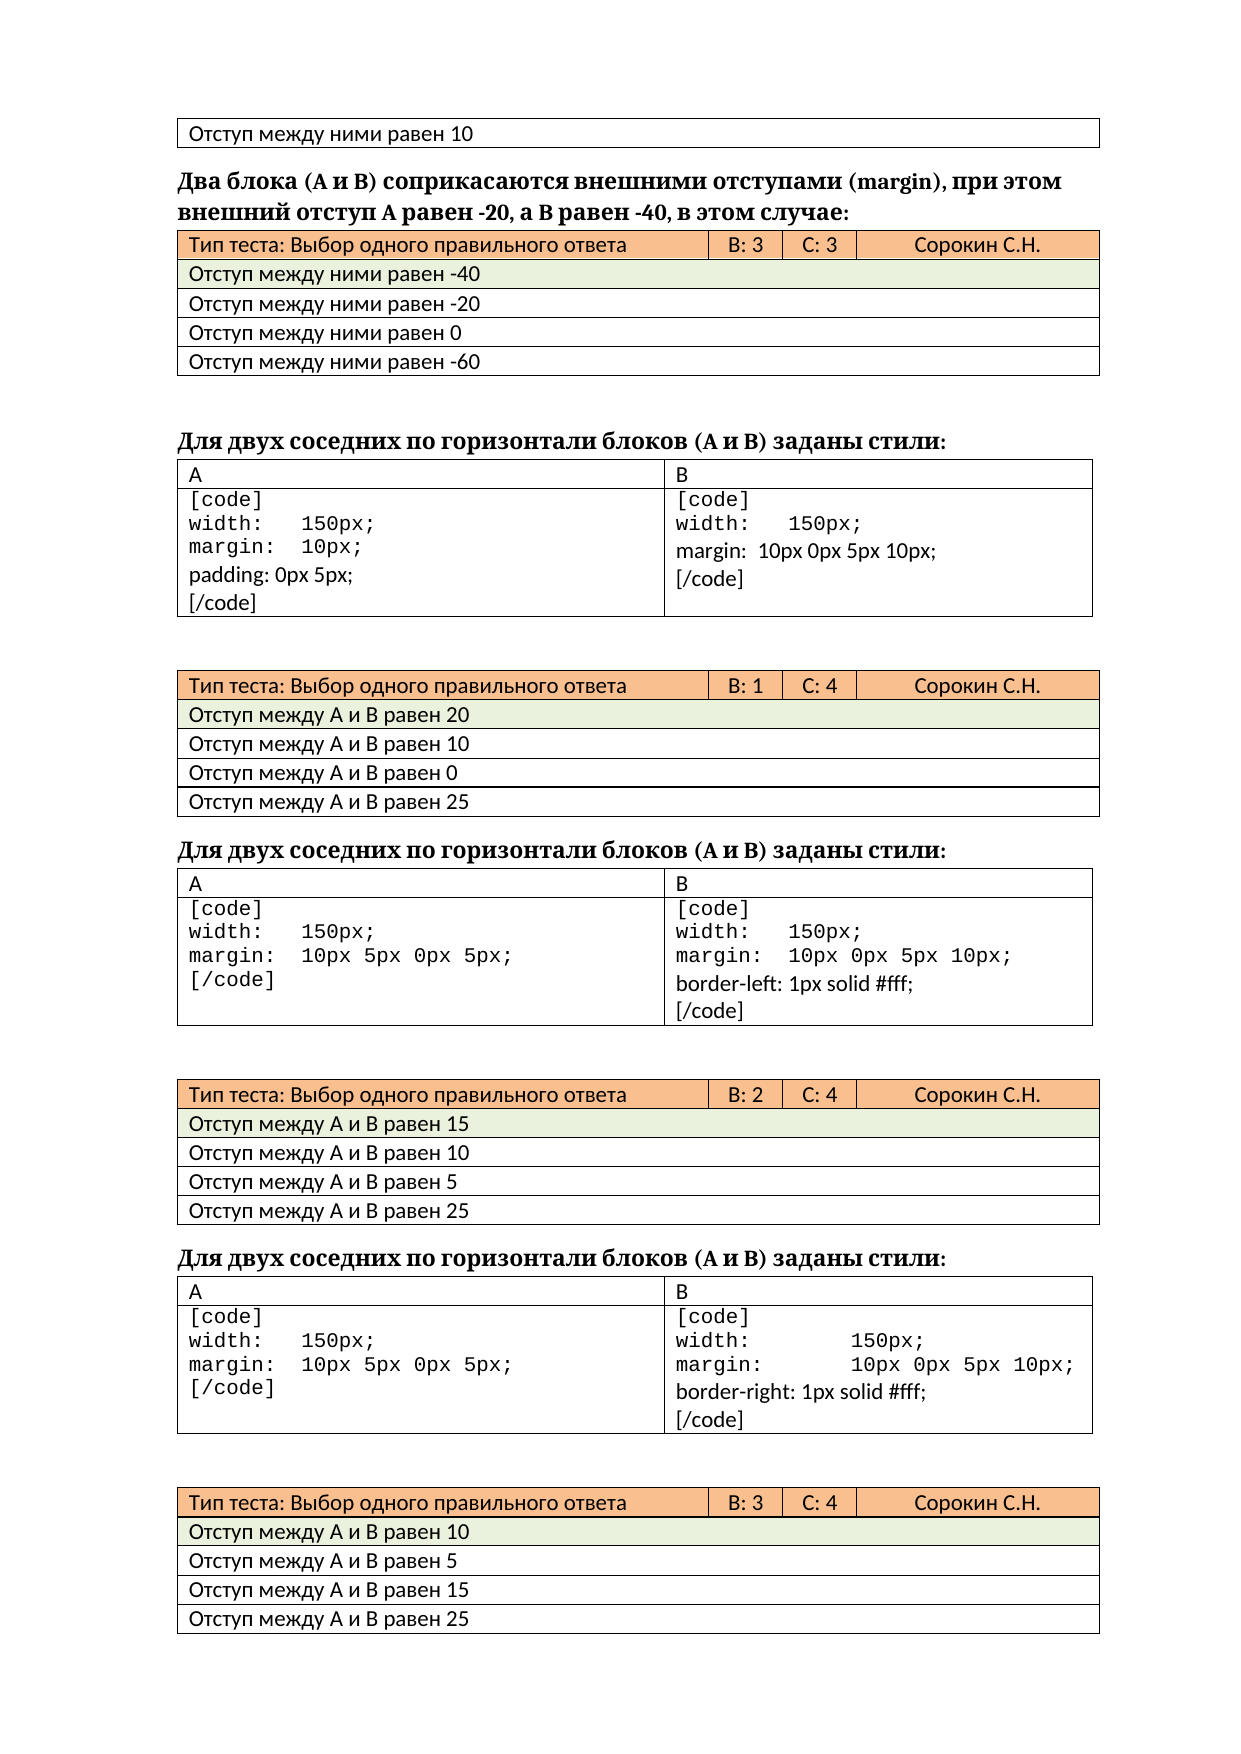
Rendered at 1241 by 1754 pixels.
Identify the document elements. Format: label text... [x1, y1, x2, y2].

table_header Сорокин С.Н. [857, 1488, 1099, 1516]
table_cell [code] width: 150px; margin: 10px 0px 5px 10px; border-right: 1px solid #fff; [/code] [665, 1306, 1092, 1433]
table_header Тип теста: Выбор одного правильного ответа [178, 671, 708, 699]
table_cell Отступ между A и B равен 20 [178, 700, 1099, 728]
table_cell Отступ между A и B равен 5 [178, 1167, 1099, 1195]
subtitle Для двух соседних по горизонтали блоков (A и B) заданы стили: [177, 1246, 1152, 1272]
table_header В: 2 [709, 1080, 782, 1108]
table_cell Отступ между A и B равен 15 [178, 1109, 1099, 1137]
table_cell [code] width: 150px; margin: 10px; padding: 0px 5px; [/code] [178, 489, 664, 616]
table_header Сорокин С.Н. [857, 1080, 1099, 1108]
table_header В: 3 [709, 231, 782, 258]
table_header B [665, 869, 1092, 897]
table_header B [665, 1277, 1092, 1305]
table_cell Отступ между A и B равен 25 [178, 1196, 1099, 1224]
table_header Сорокин С.Н. [857, 671, 1099, 699]
subtitle Два блока (A и B) соприкасаются внешними отступами (margin), при этом внешний отступ A равен -20, а B равен -40, в этом случае: [177, 169, 1152, 226]
table_cell Отступ между A и B равен 10 [178, 1518, 1099, 1545]
table_header С: 4 [783, 1080, 856, 1108]
table_header С: 4 [783, 1488, 856, 1516]
table_cell Отступ между ними равен 0 [178, 318, 1099, 346]
table_cell [code] width: 150px; margin: 10px 0px 5px 10px; border-left: 1px solid #fff; [/code] [665, 898, 1092, 1025]
table_header Тип теста: Выбор одного правильного ответа [178, 1488, 708, 1516]
subtitle Для двух соседних по горизонтали блоков (A и B) заданы стили: [177, 837, 1152, 864]
table_header С: 3 [783, 231, 856, 258]
table_cell [code] width: 150px; margin: 10px 5px 0px 5px; [/code] [178, 898, 664, 1025]
table_header A [178, 869, 664, 897]
table_cell [code] width: 150px; margin: 10px 5px 0px 5px; [/code] [178, 1306, 664, 1433]
table_cell Отступ между ними равен 10 [178, 119, 1099, 147]
table_cell Отступ между A и B равен 10 [178, 729, 1099, 757]
table_cell Отступ между A и B равен 25 [178, 788, 1099, 816]
table_cell Отступ между A и B равен 25 [178, 1605, 1099, 1633]
table_header В: 3 [709, 1488, 782, 1516]
table_cell Отступ между ними равен -40 [178, 260, 1099, 288]
table_cell Отступ между A и B равен 10 [178, 1138, 1099, 1166]
table_header A [178, 1277, 664, 1305]
table_header В: 1 [709, 671, 782, 699]
table_header B [665, 460, 1092, 488]
table_cell Отступ между A и B равен 15 [178, 1576, 1099, 1603]
table_cell [code] width: 150px; margin: 10px 0px 5px 10px; [/code] [665, 489, 1092, 616]
table_cell Отступ между ними равен -20 [178, 289, 1099, 317]
table_cell Отступ между A и B равен 0 [178, 759, 1099, 786]
table_header A [178, 460, 664, 488]
table_header Тип теста: Выбор одного правильного ответа [178, 1080, 708, 1108]
subtitle Для двух соседних по горизонтали блоков (A и B) заданы стили: [177, 429, 1152, 455]
table_header С: 4 [783, 671, 856, 699]
table_cell Отступ между ними равен -60 [178, 347, 1099, 375]
table_header Тип теста: Выбор одного правильного ответа [178, 231, 708, 258]
table_header Сорокин С.Н. [857, 231, 1099, 258]
table_cell Отступ между A и B равен 5 [178, 1546, 1099, 1574]
